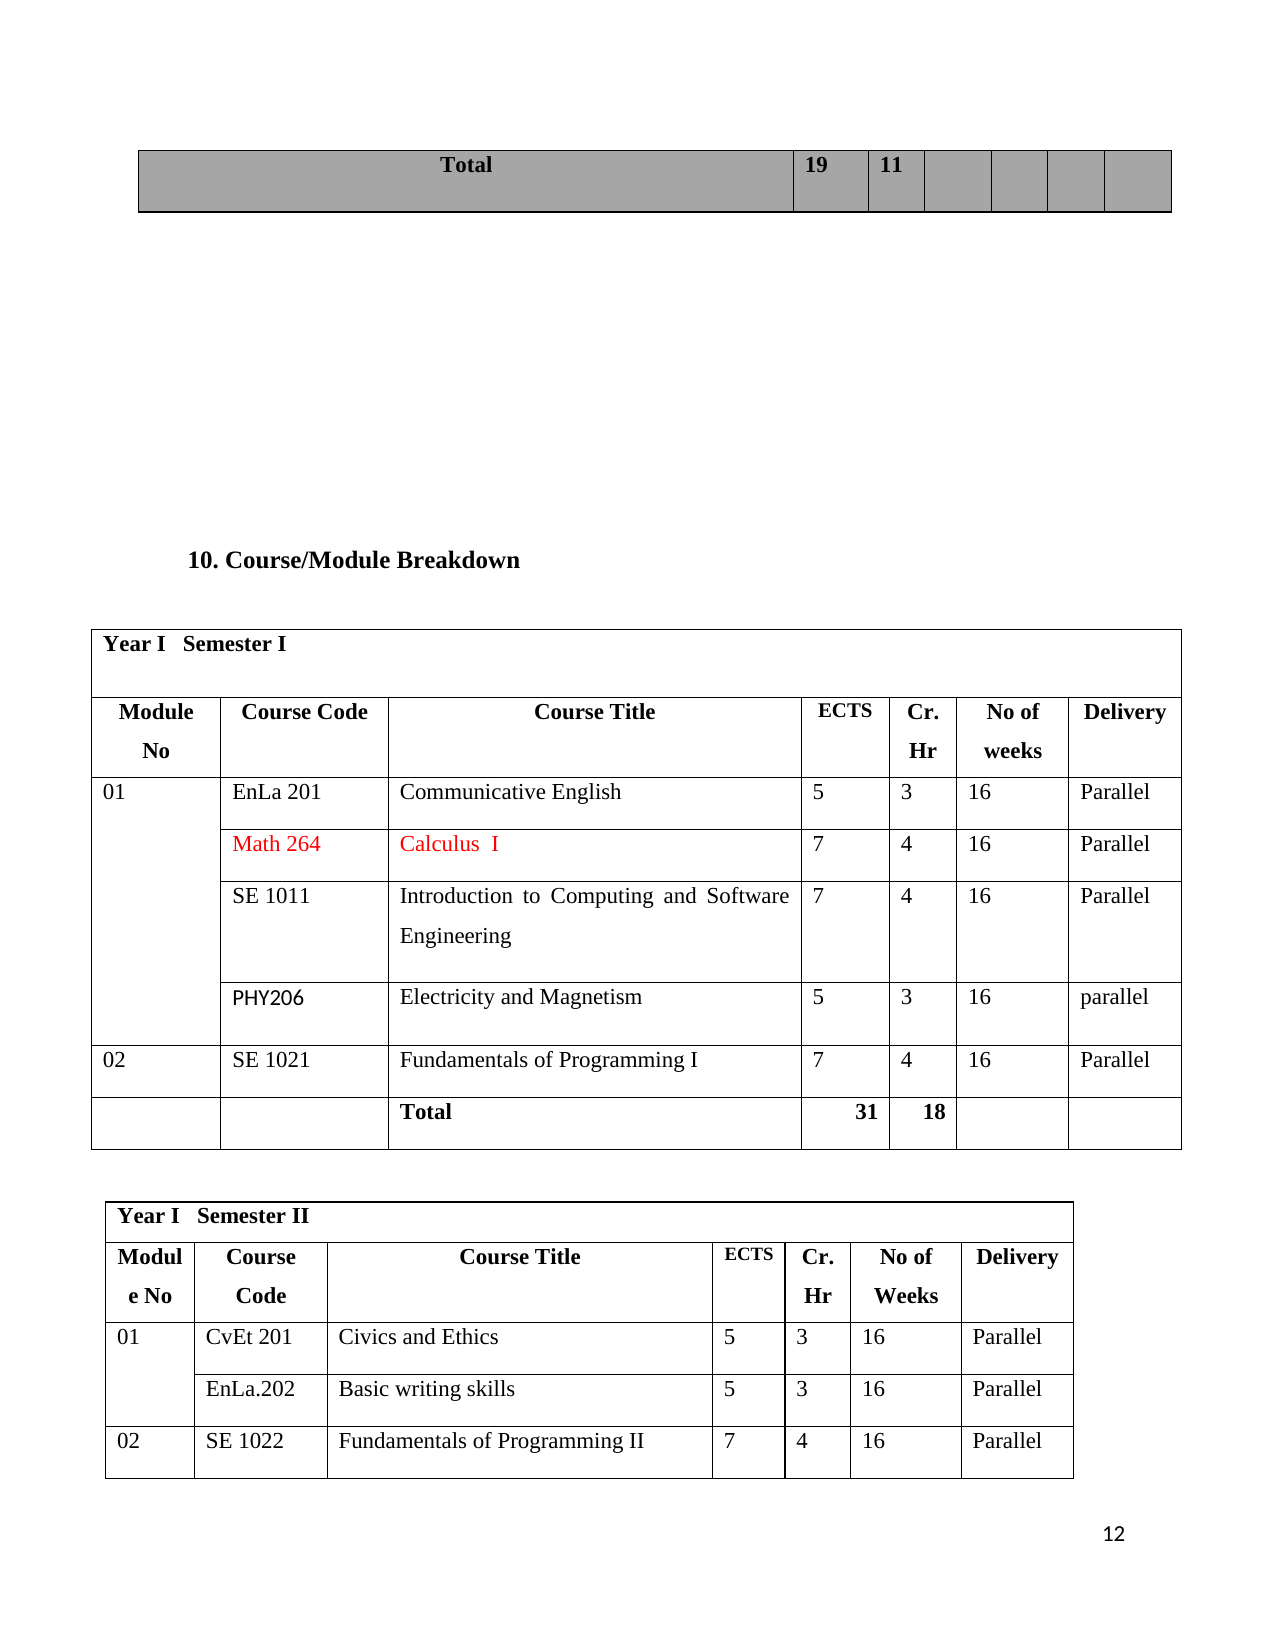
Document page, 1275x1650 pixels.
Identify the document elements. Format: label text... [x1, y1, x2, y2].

list Course/Module Breakdown [187, 545, 1125, 573]
table_cell 7 [802, 882, 889, 982]
table_cell 16 [851, 1375, 961, 1426]
table_cell Module No [92, 698, 220, 777]
table_cell Course Title [328, 1243, 712, 1322]
table_cell Cr.Hr [786, 1243, 850, 1322]
table_cell Parallel [962, 1427, 1073, 1478]
table_cell [1048, 151, 1104, 211]
table_header Year I Semester I [92, 630, 1181, 697]
table_cell [925, 151, 991, 211]
table_cell Course Code [221, 698, 388, 777]
table_cell 16 [851, 1323, 961, 1374]
table_cell [992, 151, 1047, 211]
table_cell Civics and Ethics [328, 1323, 712, 1374]
table_cell Total [139, 151, 793, 211]
table_cell SE 1021 [221, 1046, 388, 1097]
table_cell Parallel [1069, 1046, 1181, 1097]
table_cell 31 [802, 1098, 889, 1149]
table_cell 7 [802, 830, 889, 881]
table_cell 19 [794, 151, 868, 211]
table_cell Parallel [962, 1375, 1073, 1426]
table_cell [957, 1098, 1068, 1149]
table_cell CvEt 201 [195, 1323, 327, 1374]
table_cell Math 264 [221, 830, 388, 881]
table_cell 3 [786, 1375, 850, 1426]
table_cell [221, 1098, 388, 1149]
table_cell Parallel [1069, 830, 1181, 881]
table_cell Parallel [962, 1323, 1073, 1374]
table_cell EnLa.202 [195, 1375, 327, 1426]
table_cell 5 [802, 778, 889, 829]
table_cell ECTS [802, 698, 889, 777]
table_cell 16 [957, 983, 1068, 1045]
table_cell 3 [890, 778, 956, 829]
table_cell 7 [713, 1427, 784, 1478]
table_cell 11 [869, 151, 924, 211]
table_cell parallel [1069, 983, 1181, 1045]
table_cell Course Title [389, 698, 801, 777]
table_cell 02 [106, 1427, 194, 1478]
table_cell Introduction to Computing and Software Engineering [389, 882, 801, 982]
table_cell Fundamentals of Programming II [328, 1427, 712, 1478]
table_cell 5 [802, 983, 889, 1045]
table_cell SE 1022 [195, 1427, 327, 1478]
table_cell 02 [92, 1046, 220, 1097]
table_cell 16 [957, 778, 1068, 829]
table_cell PHY206 [221, 983, 388, 1045]
table_cell Delivery [1069, 698, 1181, 777]
table_cell 01 [92, 778, 220, 1045]
table_cell 4 [890, 1046, 956, 1097]
table_cell 3 [786, 1323, 850, 1374]
table_cell No of Weeks [851, 1243, 961, 1322]
table_cell 4 [890, 882, 956, 982]
table_cell Cr.Hr [890, 698, 956, 777]
table_cell 3 [890, 983, 956, 1045]
table_cell Course Code [195, 1243, 327, 1322]
table_cell Basic writing skills [328, 1375, 712, 1426]
table_cell 4 [890, 830, 956, 881]
table_cell 16 [851, 1427, 961, 1478]
table_cell 16 [957, 1046, 1068, 1097]
table_cell SE 1011 [221, 882, 388, 982]
table_cell ECTS [713, 1243, 784, 1322]
table_cell 5 [713, 1375, 784, 1426]
table_cell Fundamentals of Programming I [389, 1046, 801, 1097]
table_cell Module No [106, 1243, 194, 1322]
table_cell No of weeks [957, 698, 1068, 777]
table_cell 5 [713, 1323, 784, 1374]
table_cell Delivery [962, 1243, 1073, 1322]
table_cell Electricity and Magnetism [389, 983, 801, 1045]
table_cell [92, 1098, 220, 1149]
table_cell 7 [802, 1046, 889, 1097]
table_cell 4 [786, 1427, 850, 1478]
table_cell 16 [957, 830, 1068, 881]
table_cell EnLa 201 [221, 778, 388, 829]
table_cell 18 [890, 1098, 956, 1149]
table_cell Parallel [1069, 778, 1181, 829]
table_cell [1105, 151, 1171, 211]
table_cell [1069, 1098, 1181, 1149]
table_cell Calculus I [389, 830, 801, 881]
table_cell Communicative English [389, 778, 801, 829]
table_header Year I Semester II [106, 1203, 1073, 1242]
table_cell Parallel [1069, 882, 1181, 982]
table_cell Total [389, 1098, 801, 1149]
table_cell 16 [957, 882, 1068, 982]
table_cell 01 [106, 1323, 194, 1426]
